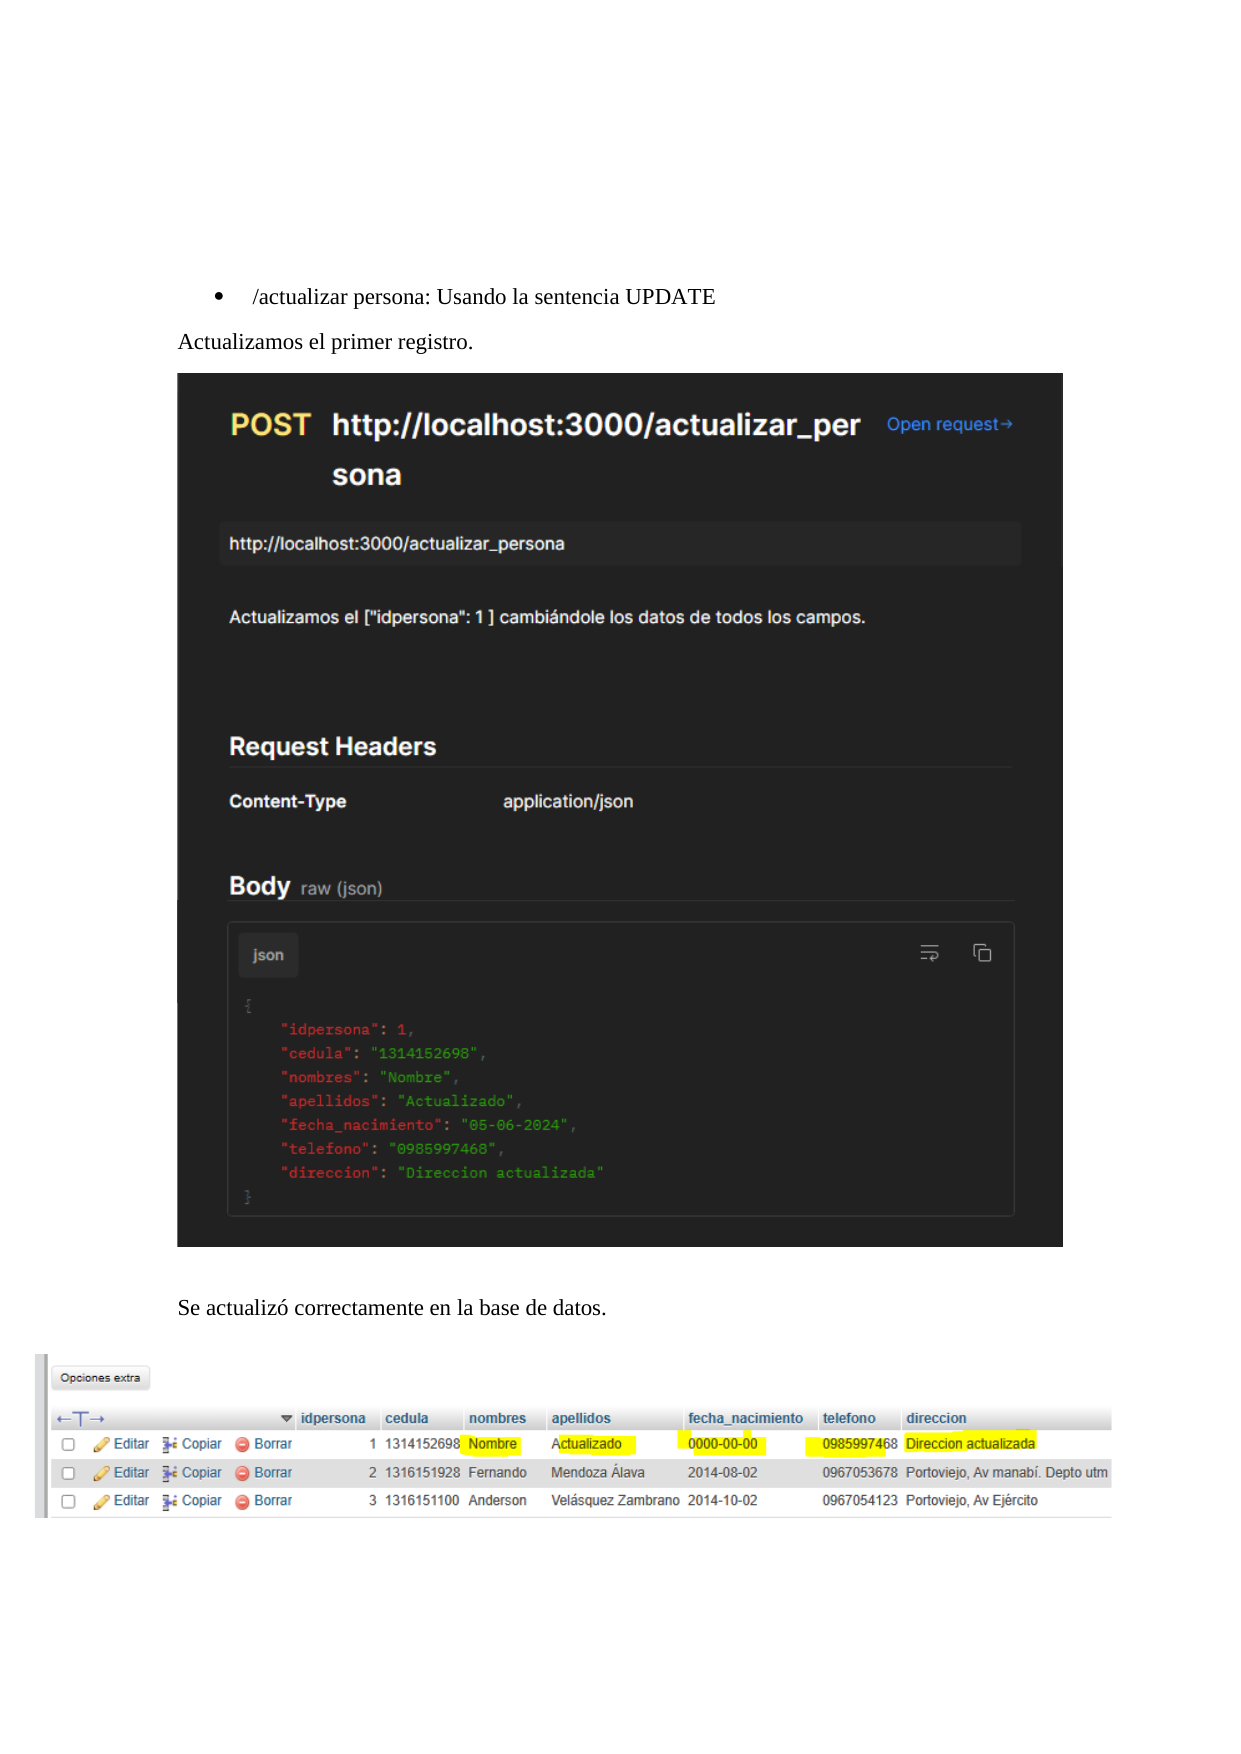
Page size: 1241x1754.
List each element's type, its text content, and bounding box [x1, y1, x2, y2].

list /actualizar persona: Usando la sentencia UPDATE [215, 283, 1063, 309]
text Se actualizó correctamente en la base de datos. [177, 1294, 1063, 1320]
picture [34, 1354, 1206, 1518]
picture [177, 373, 1063, 1247]
text Actualizamos el primer registro. [177, 328, 1063, 354]
